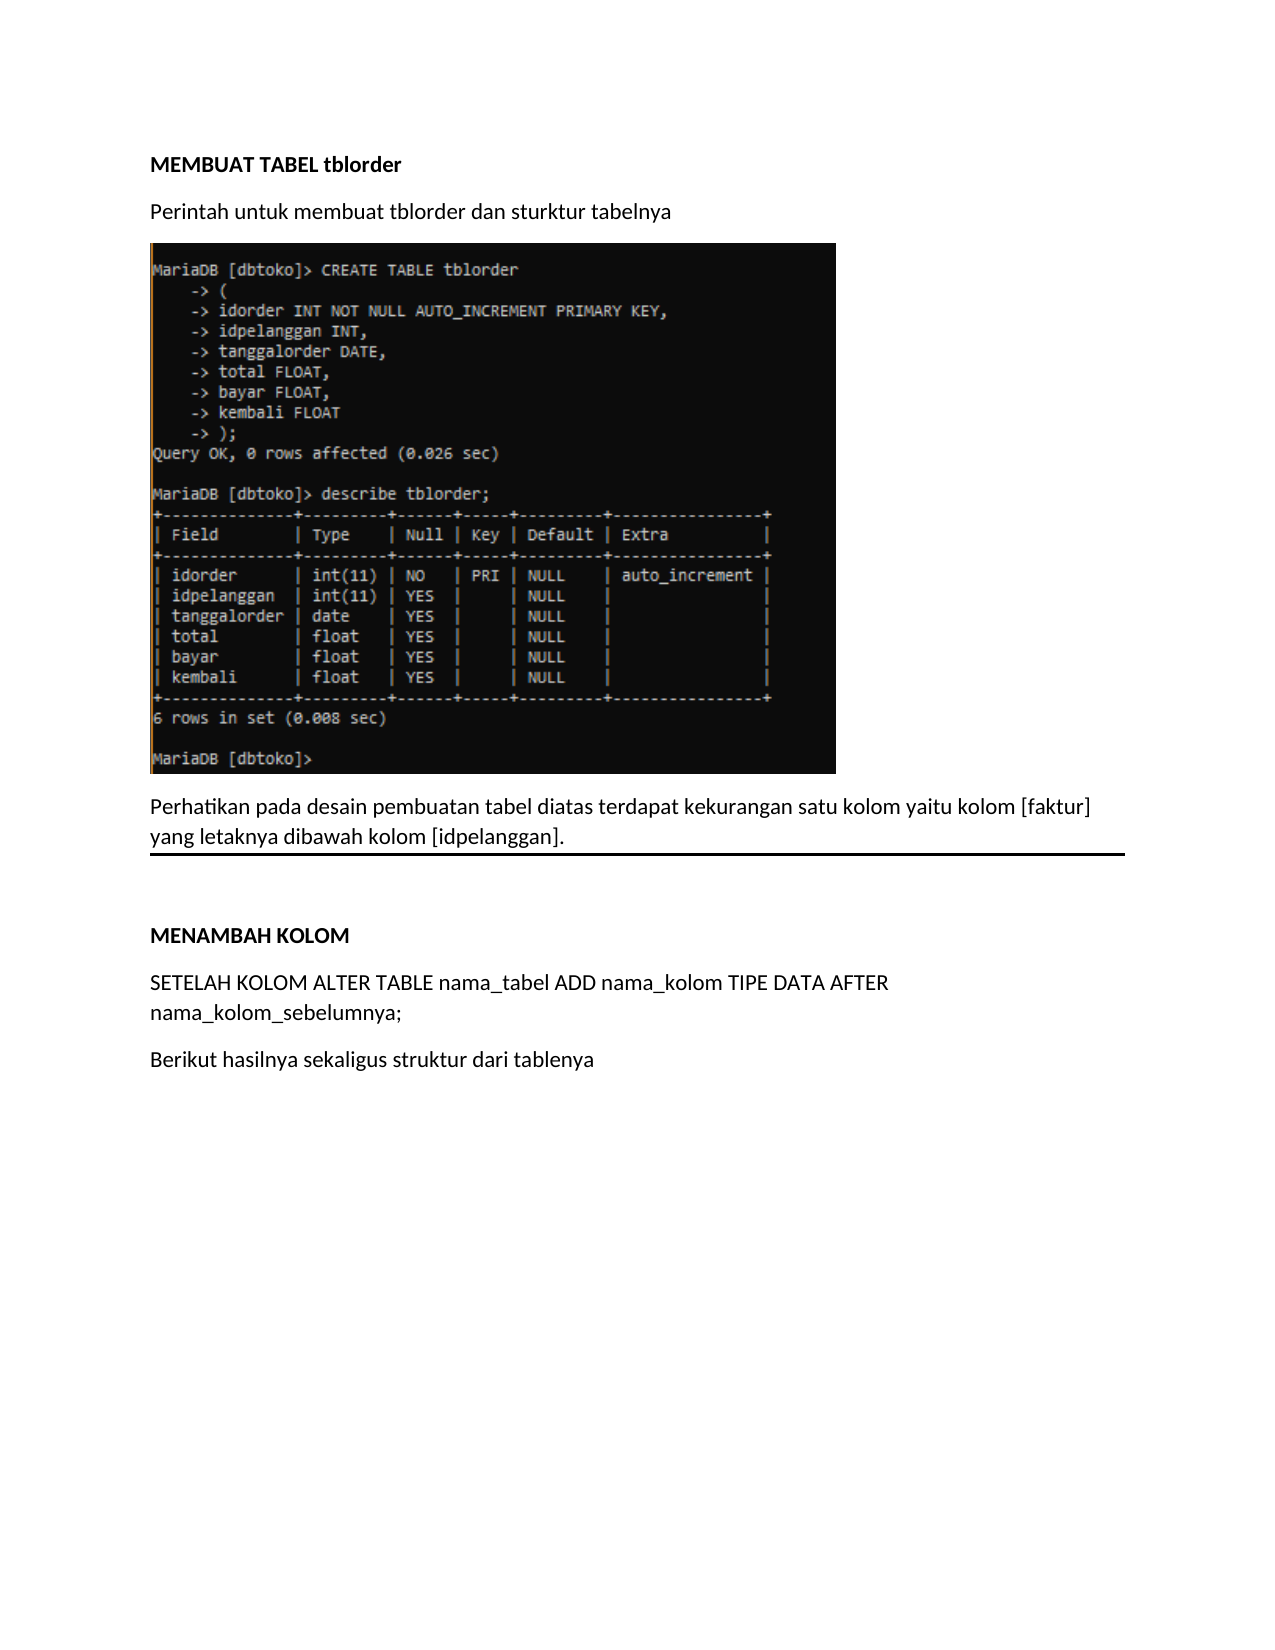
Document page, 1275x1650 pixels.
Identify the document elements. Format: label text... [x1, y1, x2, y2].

picture [150, 243, 836, 774]
text Perintah untuk membuat tblorder dan sturktur tabelnya [150, 197, 1125, 225]
text SETELAH KOLOM ALTER TABLE nama_tabel ADD nama_kolom TIPE DATA AFTER nama_kolom_sebelumnya; [150, 968, 1125, 1027]
text Perhatikan pada desain pembuatan tabel diatas terdapat kekurangan satu kolom yaitu kolom [faktur] yang letaknya dibawah kolom [idpelanggan]. [150, 792, 1125, 853]
text Berikut hasilnya sekaligus struktur dari tablenya [150, 1045, 1125, 1073]
text MENAMBAH KOLOM [150, 921, 1125, 949]
text MEMBUAT TABEL tblorder [150, 150, 1125, 178]
